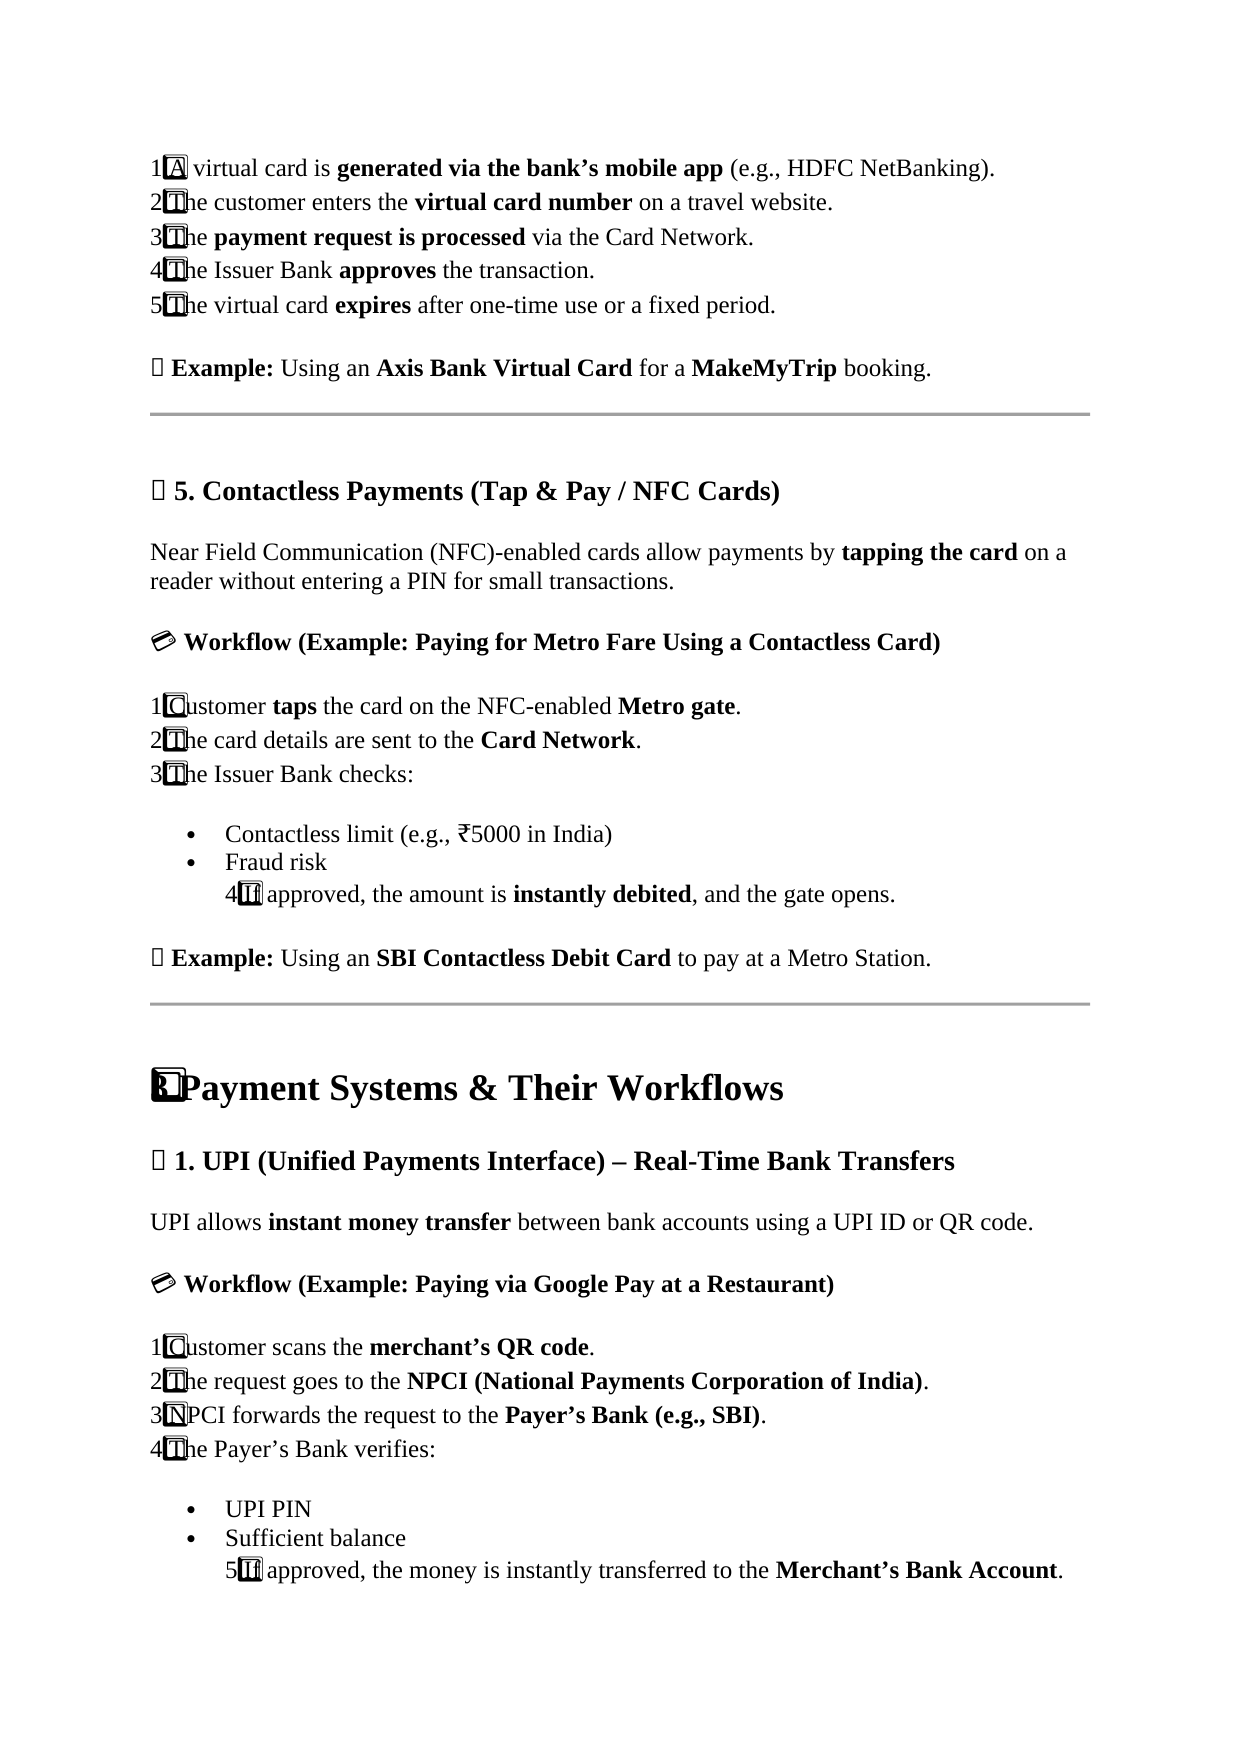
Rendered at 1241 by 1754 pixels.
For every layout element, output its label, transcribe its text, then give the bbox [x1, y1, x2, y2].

list UPI PIN [187, 1494, 1090, 1523]
text 🔹 5. Contactless Payments (Tap & Pay / NFC Cards) [150, 470, 1090, 508]
list Fraud risk 4️⃣ If approved, the amount is instantly debited, and the gate opens. [187, 847, 1090, 910]
text 💳 Workflow (Example: Paying for Metro Fare Using a Contactless Card) [150, 624, 1090, 658]
text 3️⃣ Payment Systems & Their Workflows [150, 1060, 1090, 1111]
text 🔹 1. UPI (Unified Payments Interface) – Real-Time Bank Transfers [150, 1140, 1090, 1178]
text 1️⃣ A virtual card is generated via the bank’s mobile app (e.g., HDFC NetBanking). 2️⃣ The customer enters the virtual card number on a travel website. 3️⃣ The payment request is processed via the Card Network. 4️⃣ The Issuer Bank approves the transaction. 5️⃣ The virtual card expires after one-time use or a fixed period. [150, 150, 1090, 320]
text 1️⃣ Customer scans the merchant’s QR code. 2️⃣ The request goes to the NPCI (National Payments Corporation of India). 3️⃣ NPCI forwards the request to the Payer’s Bank (e.g., SBI). 4️⃣ The Payer’s Bank verifies: [150, 1329, 1090, 1465]
text Near Field Communication (NFC)-enabled cards allow payments by tapping the card on a reader without entering a PIN for small transactions. [150, 537, 1090, 595]
text ✅ Example: Using an SBI Contactless Debit Card to pay at a Metro Station. [150, 939, 1090, 973]
text ✅ Example: Using an Axis Bank Virtual Card for a MakeMyTrip booking. [150, 349, 1090, 383]
text UPI allows instant money transfer between bank accounts using a UPI ID or QR code. [150, 1207, 1090, 1236]
text 💳 Workflow (Example: Paying via Google Pay at a Restaurant) [150, 1265, 1090, 1299]
list Contactless limit (e.g., ₹5000 in India) [187, 819, 1090, 847]
list Sufficient balance 5️⃣ If approved, the money is instantly transferred to the Merchant’s Bank Account. [187, 1523, 1090, 1586]
text 1️⃣ Customer taps the card on the NFC-enabled Metro gate. 2️⃣ The card details are sent to the Card Network. 3️⃣ The Issuer Bank checks: [150, 687, 1090, 789]
